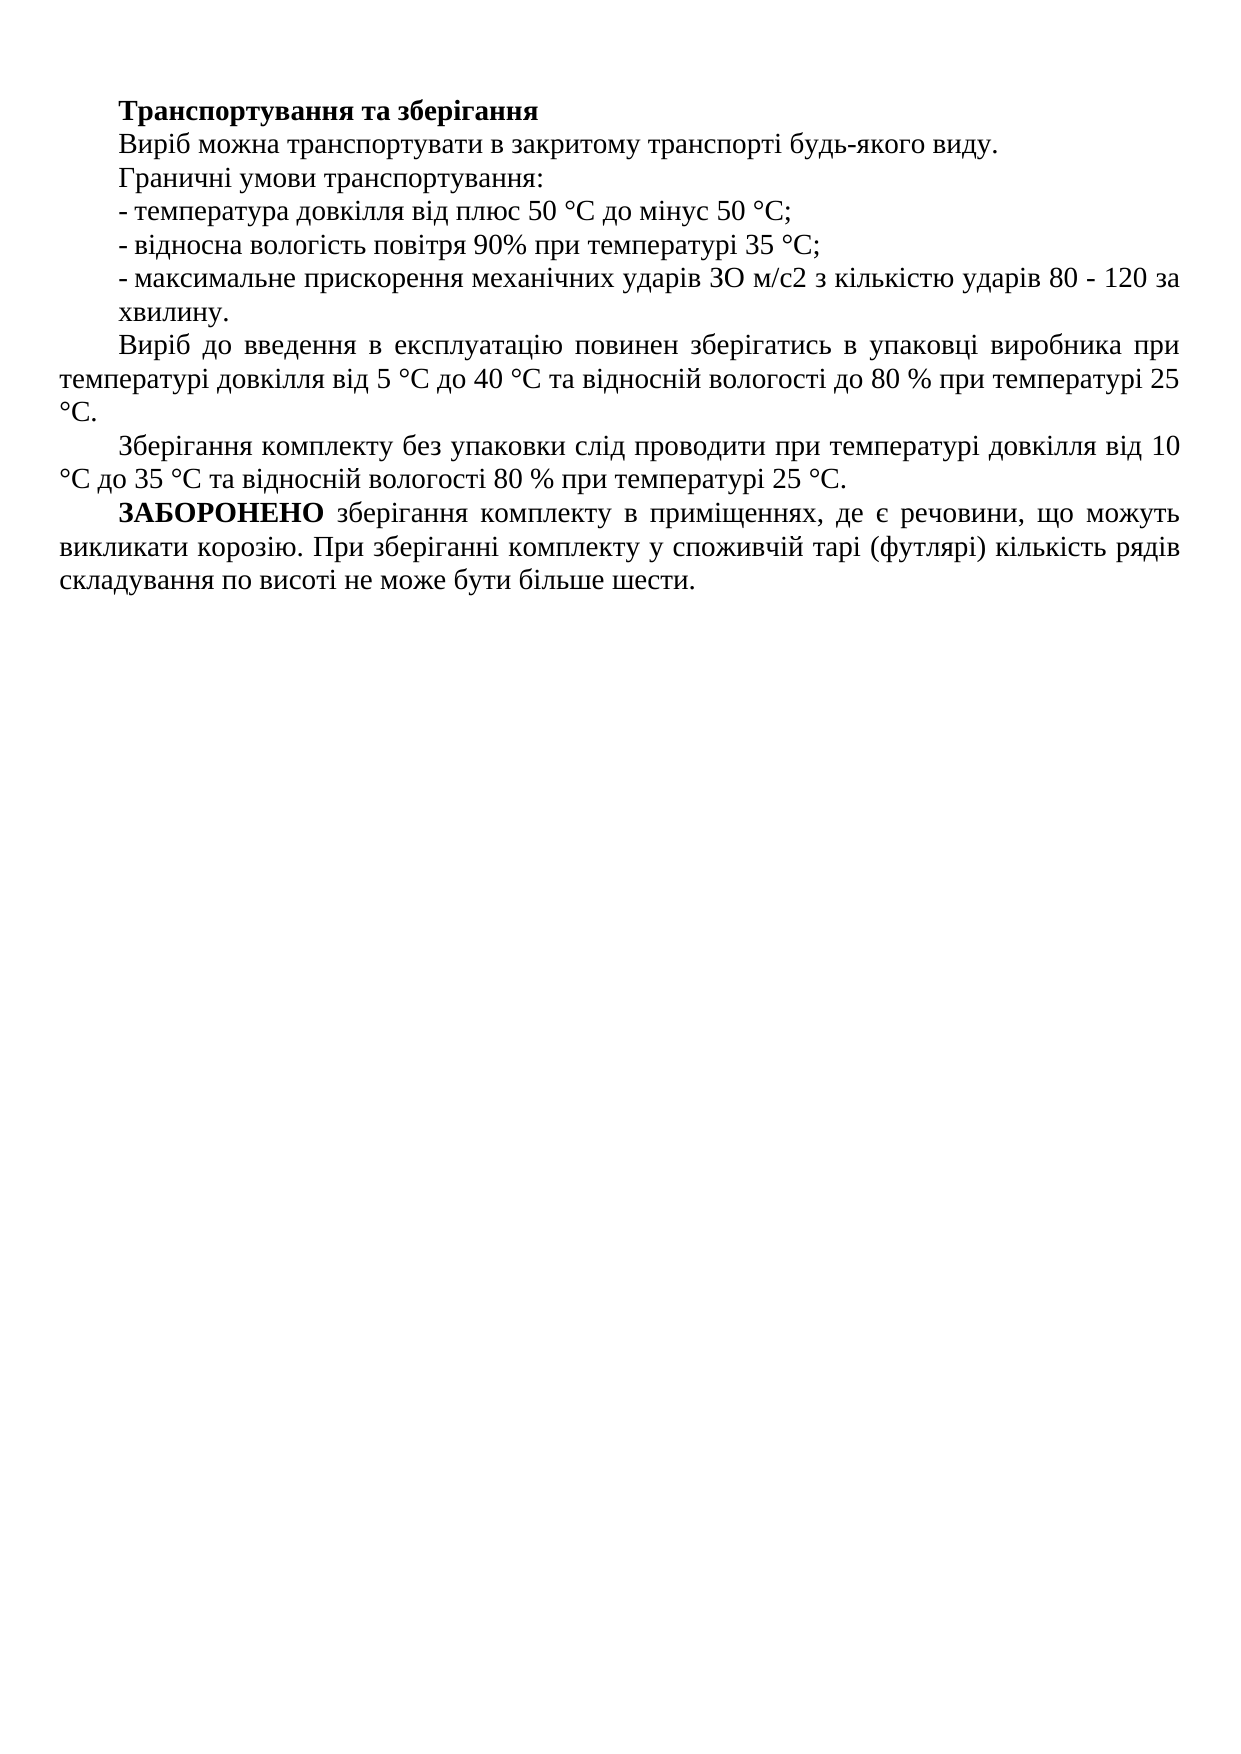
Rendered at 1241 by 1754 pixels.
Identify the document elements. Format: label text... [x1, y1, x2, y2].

text Граничні умови транспортування: [59, 160, 1181, 193]
text Зберігання комплекту без упаковки слід проводити при температурі довкілля від 10 °С до 35 °С та відносній вологості 80 % при температурі 25 °С. [59, 428, 1181, 495]
list температура довкілля від плюс 50 °С до мінус 50 °С; [118, 193, 1181, 227]
text ЗАБОРОНЕНО зберігання комплекту в приміщеннях, де є речовини, що можуть викликати корозію. При зберіганні комплекту у споживчій тарі (футлярі) кількість рядів складування по висоті не може бути більше шести. [59, 495, 1181, 596]
list максимальне прискорення механічних ударів ЗО м/с2 з кількістю ударів 80 - 120 за хвилину. [118, 260, 1181, 327]
text Виріб до введення в експлуатацію повинен зберігатись в упаковці виробника при температурі довкілля від 5 °С до 40 °С та відносній вологості до 80 % при температурі 25 °С. [59, 327, 1181, 428]
text Виріб можна транспортувати в закритому транспорті будь-якого виду. [59, 126, 1181, 160]
list відносна вологість повітря 90% при температурі 35 °С; [118, 227, 1181, 260]
text Транспортування та зберігання [59, 93, 1181, 126]
